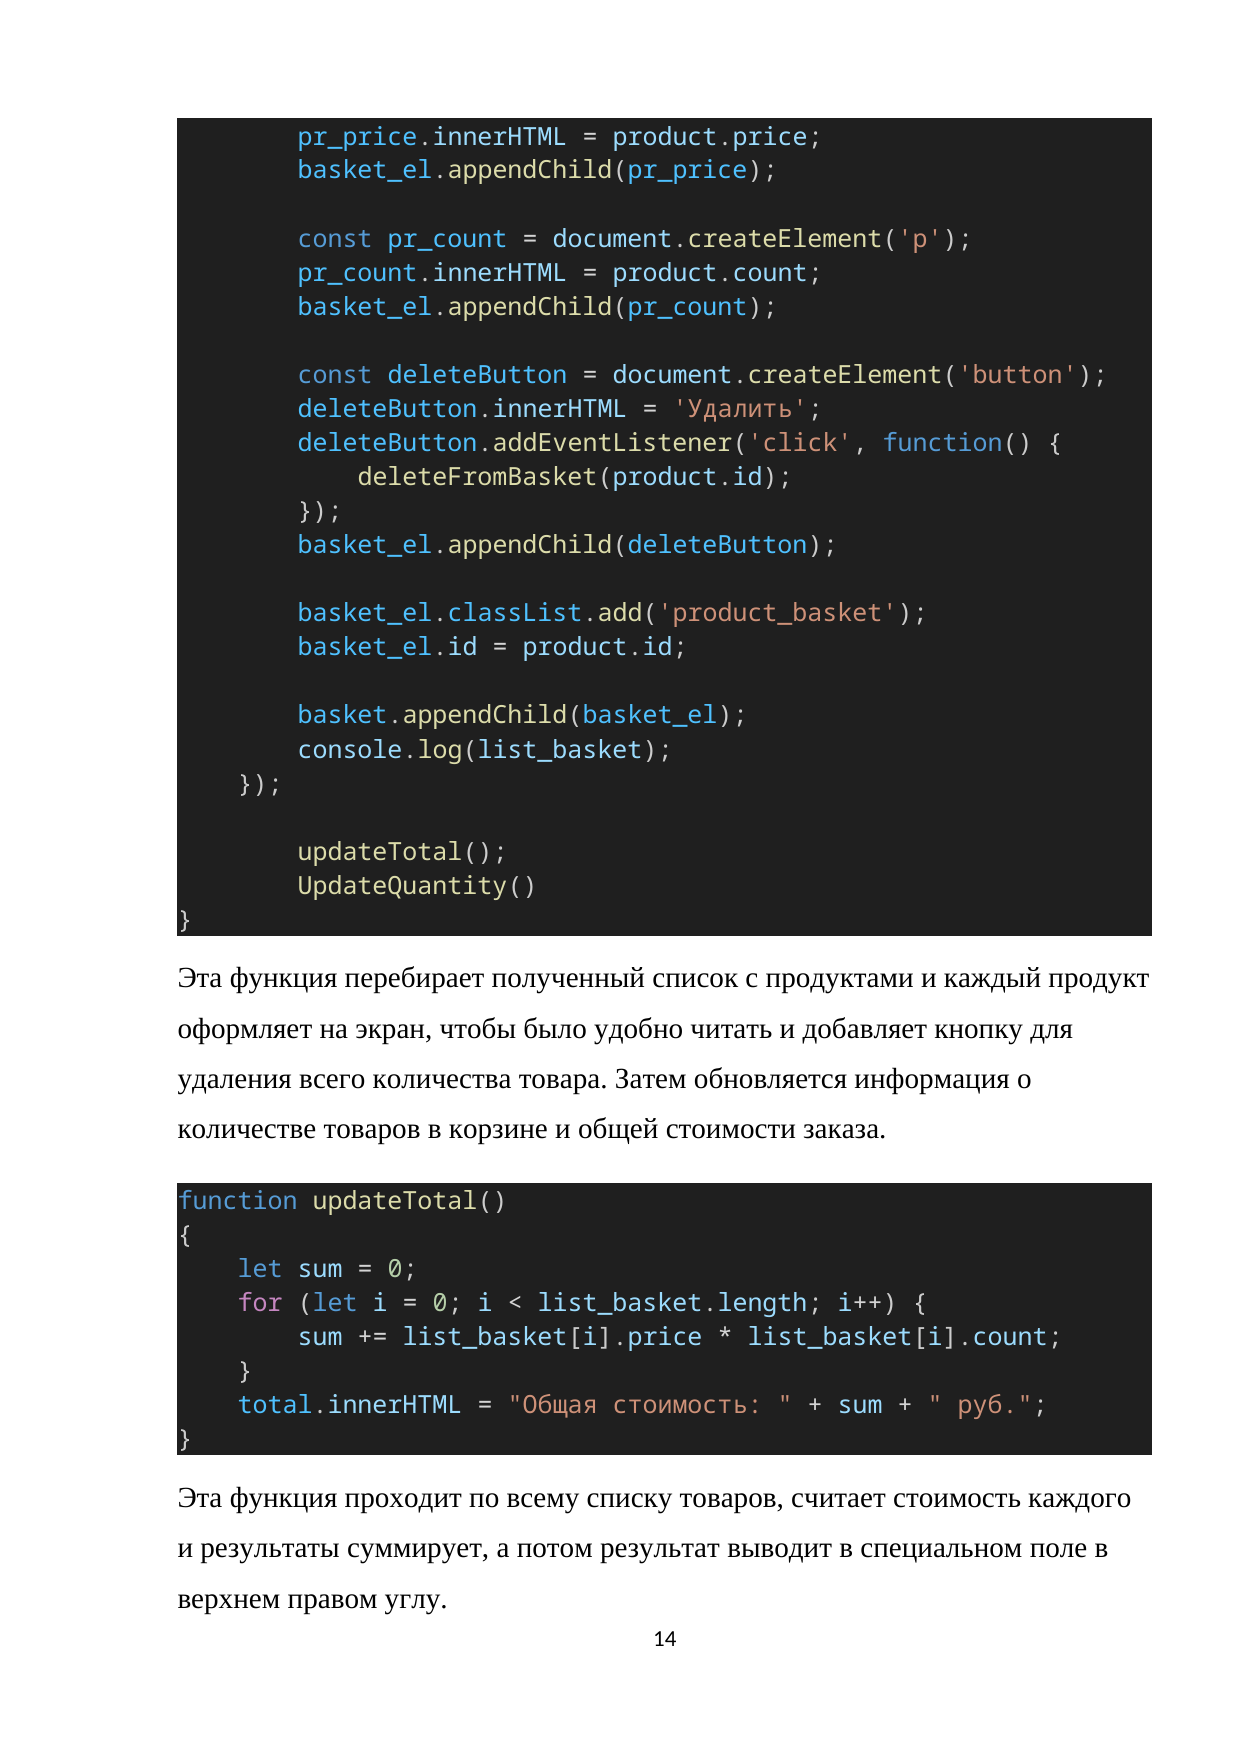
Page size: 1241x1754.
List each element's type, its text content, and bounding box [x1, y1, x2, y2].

text pr_price.innerHTML = product.price; [177, 118, 1152, 152]
text total.innerHTML = "Общая стоимость: " + sum + " руб."; [177, 1387, 1152, 1421]
text basket_el.appendChild(deleteButton); [177, 527, 1152, 561]
text Эта функция перебирает полученный список с продуктами и каждый продукт оформляет на экран, чтобы было удобно читать и добавляет кнопку для удаления всего количества товара. Затем обновляется информация о количестве товаров в корзине и общей стоимости заказа. [177, 961, 1152, 1145]
text console.log(list_basket); [177, 731, 1152, 765]
text } [177, 1421, 1152, 1455]
text sum += list_basket[i].price * list_basket[i].count; [177, 1319, 1152, 1353]
text const deleteButton = document.createElement('button'); [177, 357, 1152, 391]
text basket.appendChild(basket_el); [177, 697, 1152, 731]
text }); [177, 765, 1152, 799]
text } [177, 1353, 1152, 1387]
text } [177, 902, 1152, 936]
text const pr_count = document.createElement('p'); [177, 220, 1152, 254]
text }); [177, 493, 1152, 527]
text UpdateQuantity() [177, 867, 1152, 902]
text basket_el.classList.add('product_basket'); [177, 595, 1152, 629]
text { [177, 1217, 1152, 1251]
text deleteFromBasket(product.id); [177, 459, 1152, 493]
text basket_el.appendChild(pr_count); [177, 288, 1152, 322]
text Эта функция проходит по всему списку товаров, считает стоимость каждого и результаты суммирует, а потом результат выводит в специальном поле в верхнем правом углу. [177, 1480, 1152, 1614]
text function updateTotal() [177, 1183, 1152, 1217]
text for (let i = 0; i < list_basket.length; i++) { [177, 1285, 1152, 1319]
text deleteButton.innerHTML = 'Удалить'; [177, 391, 1152, 425]
text pr_count.innerHTML = product.count; [177, 254, 1152, 288]
text updateTotal(); [177, 833, 1152, 867]
text basket_el.appendChild(pr_price); [177, 152, 1152, 186]
text let sum = 0; [177, 1251, 1152, 1285]
text deleteButton.addEventListener('click', function() { [177, 425, 1152, 459]
text basket_el.id = product.id; [177, 629, 1152, 663]
